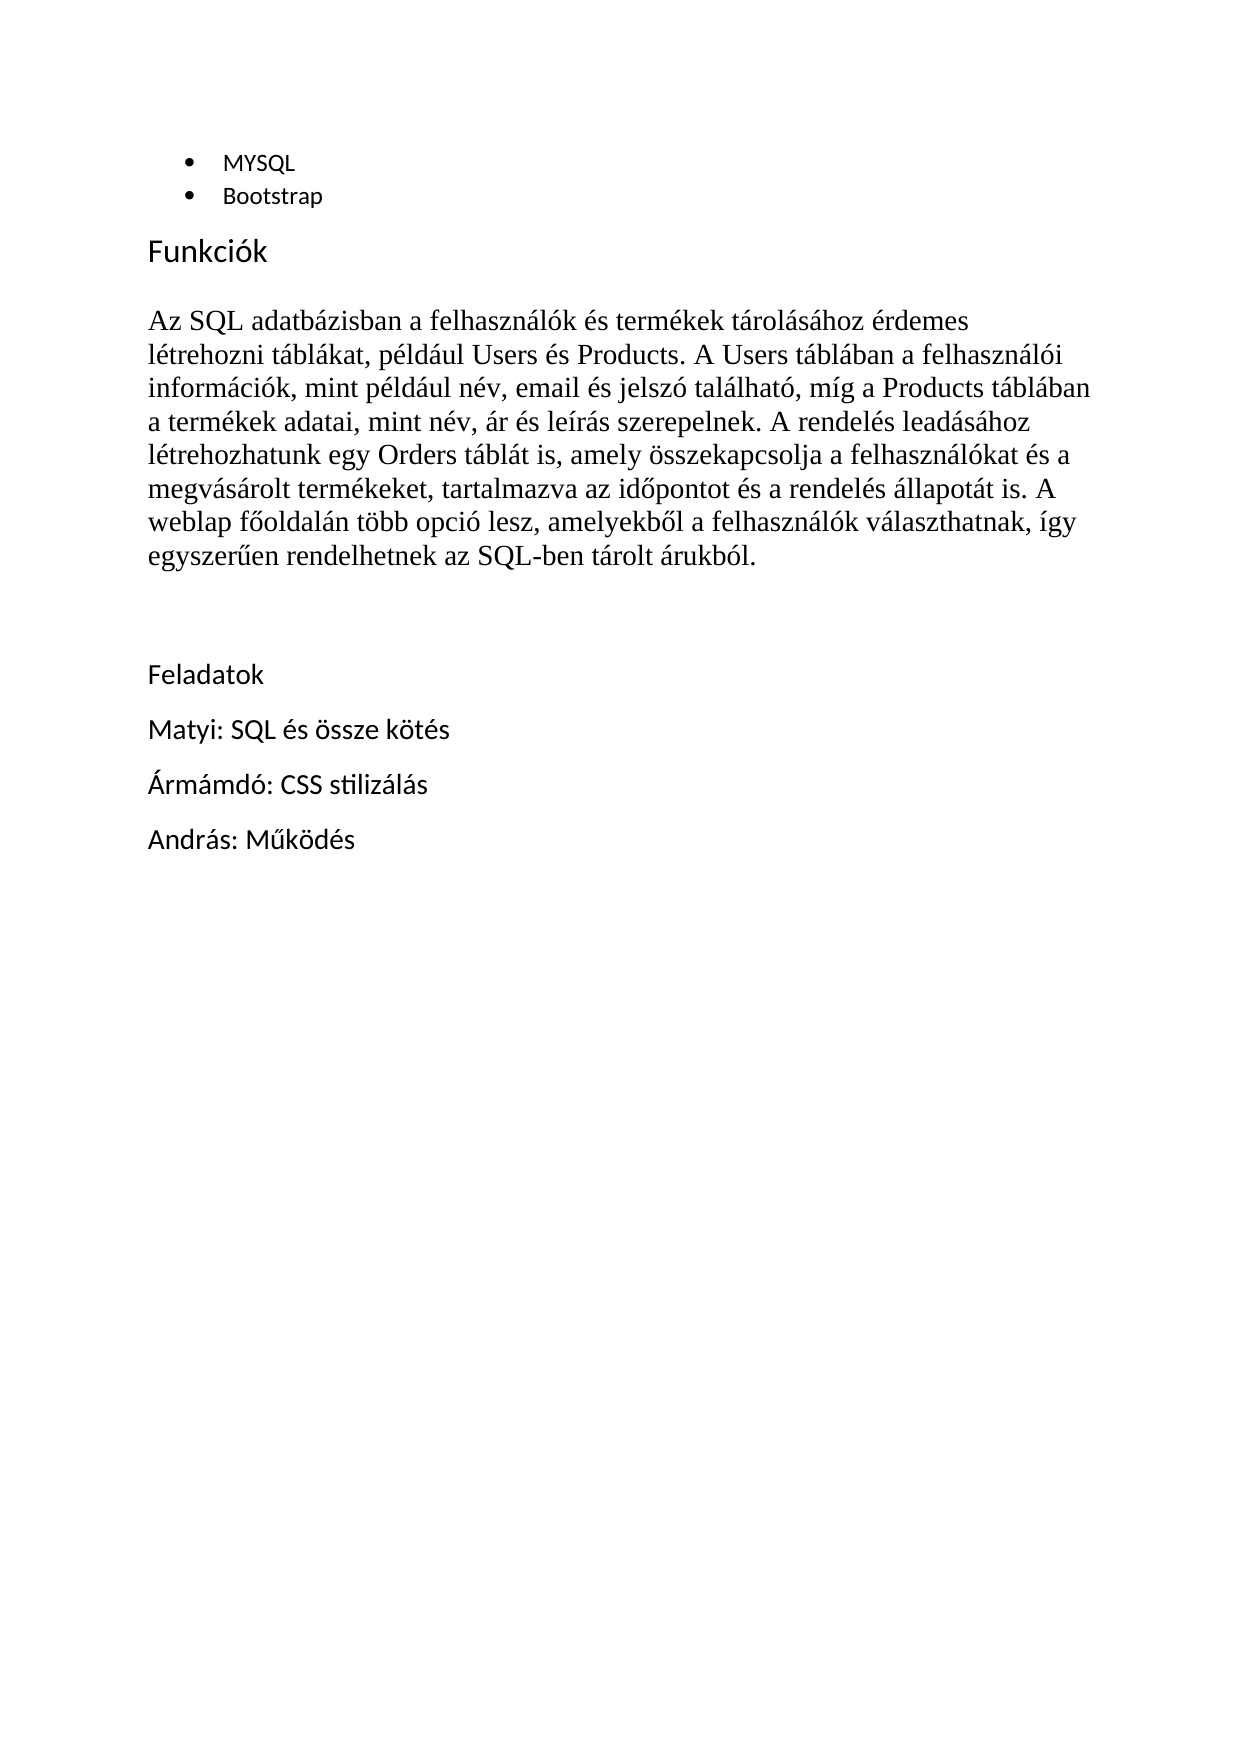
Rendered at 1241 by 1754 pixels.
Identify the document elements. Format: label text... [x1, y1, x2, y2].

list MYSQL [185, 148, 1093, 178]
text Feladatok [148, 656, 1093, 691]
text Ármámdó: CSS stilizálás [148, 766, 1093, 802]
text Funkciók [148, 230, 1093, 271]
text András: Működés [148, 821, 1093, 857]
text Matyi: SQL és össze kötés [148, 711, 1093, 747]
list Bootstrap [185, 181, 1093, 211]
text Az SQL adatbázisban a felhasználók és termékek tárolásához érdemes létrehozni táblákat, például Users és Products. A Users táblában a felhasználói információk, mint például név, email és jelszó található, míg a Products táblában a termékek adatai, mint név, ár és leírás szerepelnek. A rendelés leadásához létrehozhatunk egy Orders táblát is, amely összekapcsolja a felhasználókat és a megvásárolt termékeket, tartalmazva az időpontot és a rendelés állapotát is. A weblap főoldalán több opció lesz, amelyekből a felhasználók választhatnak, így egyszerűen rendelhetnek az SQL-ben tárolt árukból. [148, 303, 1093, 572]
